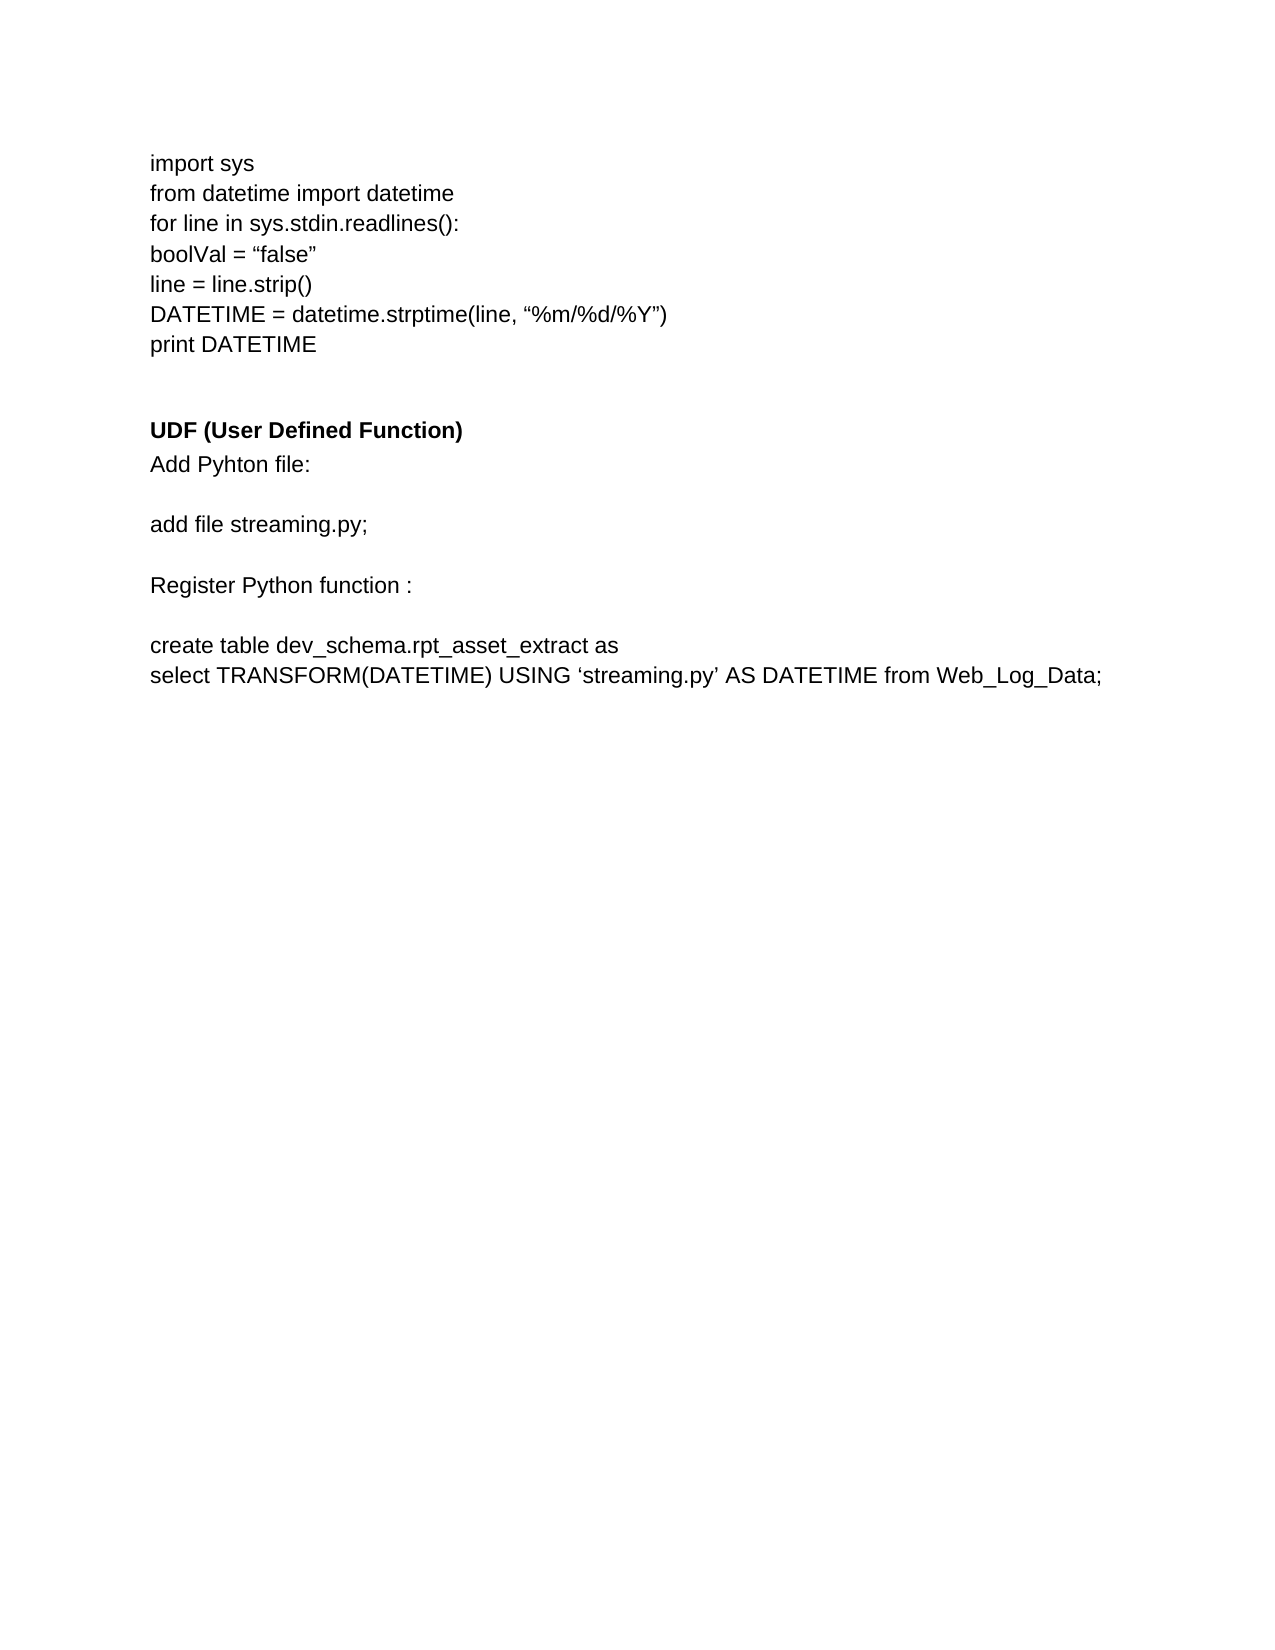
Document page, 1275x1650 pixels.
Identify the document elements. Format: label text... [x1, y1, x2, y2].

text print DATETIME [150, 331, 1125, 358]
text select TRANSFORM(DATETIME) USING ‘streaming.py’ AS DATETIME from Web_Log_Data; [150, 662, 1125, 689]
text add file streaming.py; [150, 511, 1125, 538]
text for line in sys.stdin.readlines(): [150, 210, 1125, 237]
text boolVal = “false” [150, 241, 1125, 267]
text create table dev_schema.rpt_asset_extract as [150, 632, 1125, 659]
subtitle UDF (User Defined Function) [150, 417, 1125, 443]
text Register Python function : [150, 572, 1125, 598]
text DATETIME = datetime.strptime(line, “%m/%d/%Y”) [150, 301, 1125, 327]
text from datetime import datetime [150, 180, 1125, 207]
text line = line.strip() [150, 271, 1125, 297]
text import sys [150, 150, 1125, 176]
text Add Pyhton file: [150, 451, 1125, 477]
